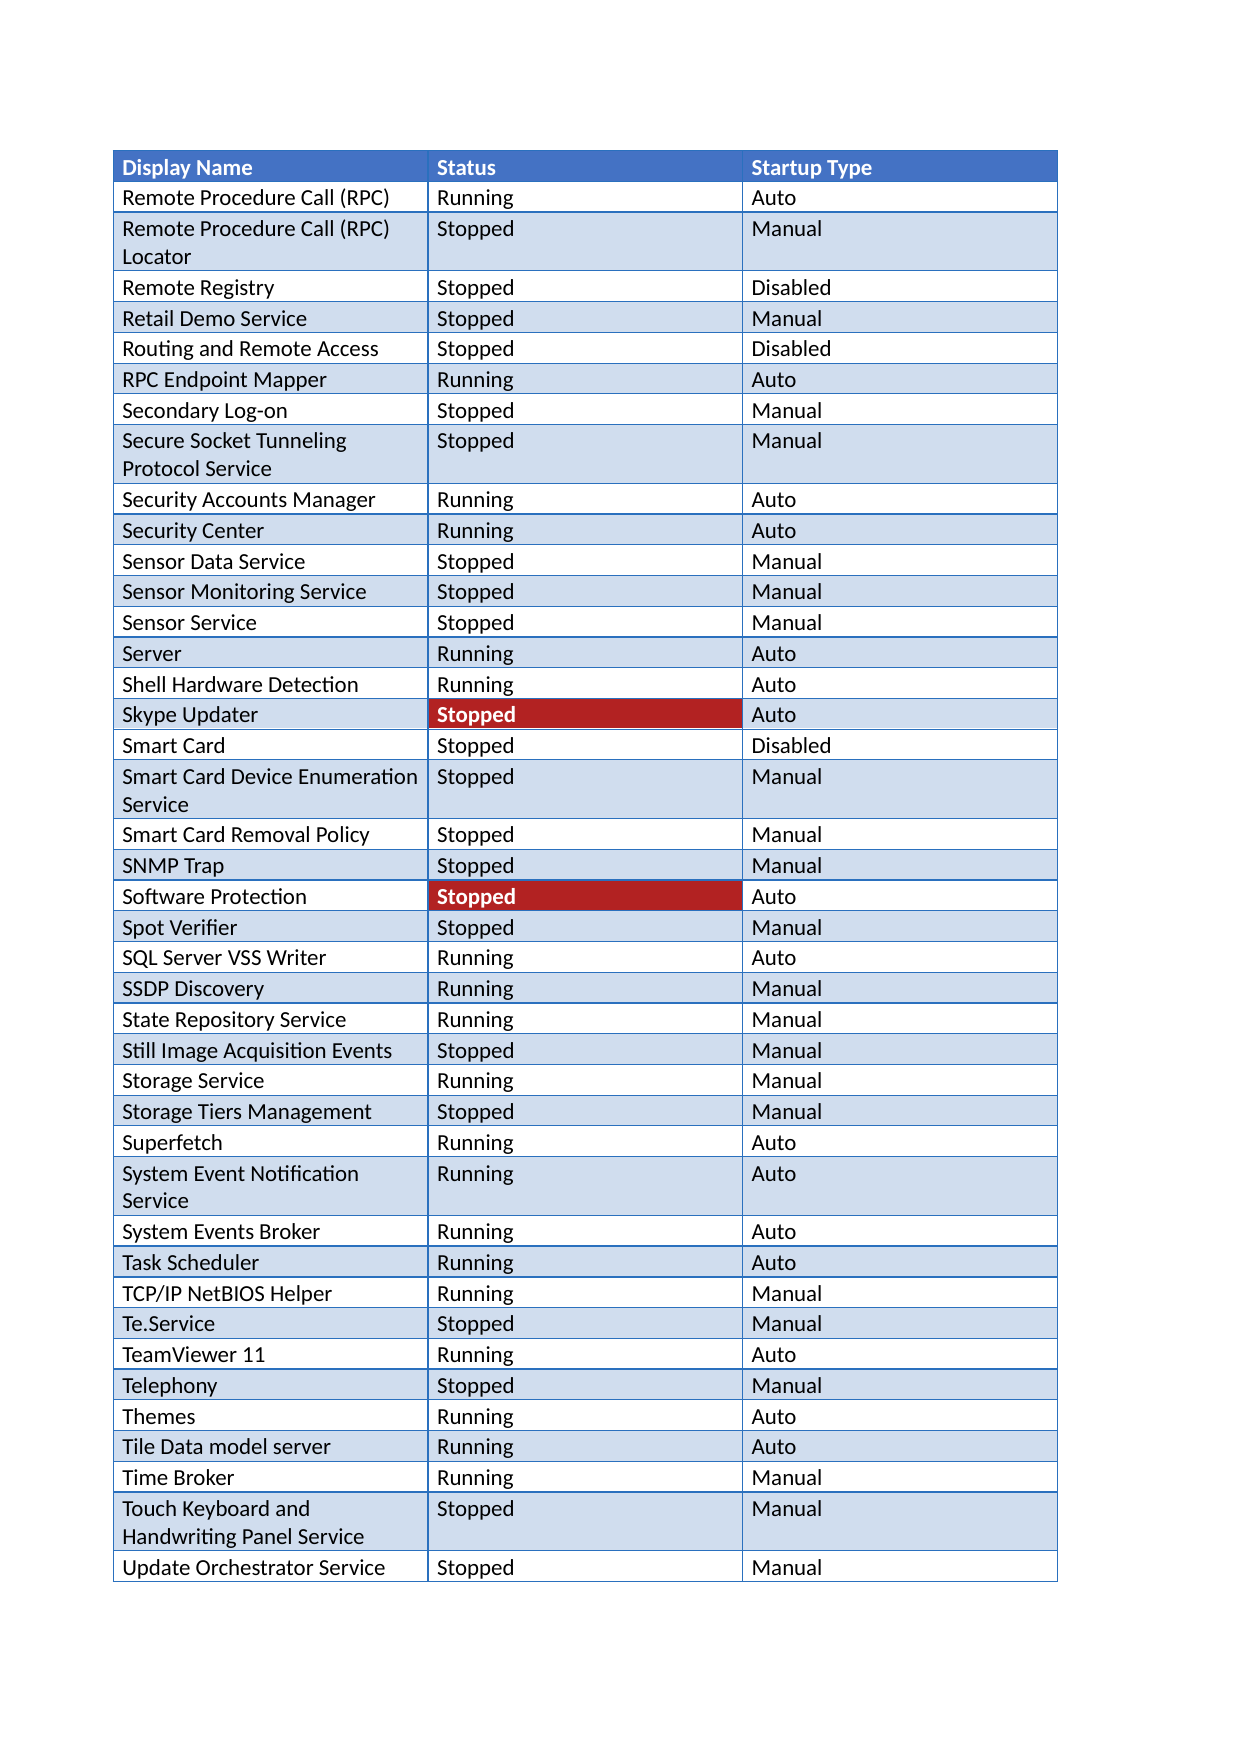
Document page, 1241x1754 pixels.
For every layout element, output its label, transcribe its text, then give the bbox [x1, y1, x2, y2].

table_cell Running [429, 1157, 742, 1215]
table_cell Spot Verifier [114, 911, 427, 941]
table_cell Stopped [429, 699, 742, 728]
table_cell Running [429, 1247, 742, 1276]
table_cell Touch Keyboard and Handwriting Panel Service [114, 1493, 427, 1550]
table_cell Manual [743, 302, 1057, 332]
table_cell Task Scheduler [114, 1247, 427, 1276]
table_cell Manual [743, 607, 1057, 636]
table_cell Te.Service [114, 1308, 427, 1338]
table_cell Skype Updater [114, 699, 427, 728]
table_cell Running [429, 942, 742, 972]
table_cell Stopped [429, 1034, 742, 1064]
table_cell Running [429, 484, 742, 513]
table_cell RPC Endpoint Mapper [114, 364, 427, 393]
table_cell Security Center [114, 515, 427, 544]
table_cell TeamViewer 11 [114, 1339, 427, 1368]
table_cell System Event Notification Service [114, 1157, 427, 1215]
table_cell Sensor Monitoring Service [114, 576, 427, 606]
table_cell Manual [743, 1034, 1057, 1064]
table_cell Secondary Log-on [114, 394, 427, 424]
table_cell Stopped [429, 425, 742, 483]
table_cell Stopped [429, 576, 742, 606]
table_cell Software Protection [114, 881, 427, 910]
table_cell Running [429, 1431, 742, 1461]
table_cell Stopped [429, 1370, 742, 1399]
table_cell Stopped [429, 271, 742, 301]
table_cell Running [429, 1400, 742, 1430]
table_cell Smart Card Device Enumeration Service [114, 760, 427, 818]
table_cell Superfetch [114, 1126, 427, 1156]
table_cell Running [429, 1216, 742, 1245]
table_cell Running [429, 1126, 742, 1156]
table_cell Auto [743, 699, 1057, 728]
table_cell Stopped [429, 213, 742, 270]
table_cell Remote Procedure Call (RPC) [114, 182, 427, 211]
table_cell Stopped [429, 394, 742, 424]
table_cell Auto [743, 942, 1057, 972]
table_cell Manual [743, 1370, 1057, 1399]
table_cell Manual [743, 1308, 1057, 1338]
table_cell Auto [743, 1339, 1057, 1368]
table_cell Storage Tiers Management [114, 1096, 427, 1125]
table_cell Manual [743, 760, 1057, 818]
table_cell Auto [743, 515, 1057, 544]
table_cell Running [429, 1065, 742, 1094]
table_header Startup Type [743, 151, 1057, 181]
table_cell Running [429, 182, 742, 211]
table_cell Running [429, 973, 742, 1002]
table_cell Manual [743, 576, 1057, 606]
table_cell Auto [743, 364, 1057, 393]
table_cell Stopped [429, 760, 742, 818]
table_cell Shell Hardware Detection [114, 668, 427, 698]
table_cell Manual [743, 1551, 1057, 1581]
table_cell Manual [743, 911, 1057, 941]
table_cell Smart Card Removal Policy [114, 819, 427, 849]
table_cell Manual [743, 213, 1057, 270]
table_cell Running [429, 1339, 742, 1368]
table_cell Still Image Acquisition Events [114, 1034, 427, 1064]
table_cell Disabled [743, 333, 1057, 362]
table_cell Sensor Service [114, 607, 427, 636]
table_cell Manual [743, 1004, 1057, 1033]
table_cell Routing and Remote Access [114, 333, 427, 362]
table_header Status [429, 151, 742, 181]
table_cell Manual [743, 1278, 1057, 1307]
table_cell Security Accounts Manager [114, 484, 427, 513]
table_cell Stopped [429, 819, 742, 849]
table_cell Auto [743, 1126, 1057, 1156]
table_cell Running [429, 1462, 742, 1491]
table_cell Stopped [429, 1308, 742, 1338]
table_cell Auto [743, 1247, 1057, 1276]
table_cell Stopped [429, 1493, 742, 1550]
table_cell Auto [743, 1400, 1057, 1430]
table_cell SQL Server VSS Writer [114, 942, 427, 972]
table_cell Auto [743, 1431, 1057, 1461]
table_cell Stopped [429, 850, 742, 879]
table_cell Auto [743, 182, 1057, 211]
table_cell Running [429, 668, 742, 698]
table_cell Auto [743, 1216, 1057, 1245]
table_cell Running [429, 1278, 742, 1307]
table_cell Manual [743, 1493, 1057, 1550]
table_cell Manual [743, 973, 1057, 1002]
table_cell Smart Card [114, 730, 427, 759]
table_cell Stopped [429, 607, 742, 636]
table_cell Auto [743, 881, 1057, 910]
table_cell Stopped [429, 1551, 742, 1581]
table_cell Themes [114, 1400, 427, 1430]
table_cell Auto [743, 638, 1057, 667]
table_cell Server [114, 638, 427, 667]
table_cell SSDP Discovery [114, 973, 427, 1002]
table_cell Auto [743, 484, 1057, 513]
table_cell Manual [743, 819, 1057, 849]
table_cell Storage Service [114, 1065, 427, 1094]
table_cell Remote Registry [114, 271, 427, 301]
table_cell Manual [743, 850, 1057, 879]
table_cell Stopped [429, 911, 742, 941]
table_cell Auto [743, 1157, 1057, 1215]
table_cell Manual [743, 545, 1057, 575]
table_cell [114, 1551, 427, 1581]
table_cell Manual [743, 1096, 1057, 1125]
table_cell Auto [743, 668, 1057, 698]
table_cell Manual [743, 425, 1057, 483]
table_cell Stopped [429, 730, 742, 759]
table_cell Stopped [429, 1096, 742, 1125]
table_cell Stopped [429, 302, 742, 332]
table_cell Running [429, 515, 742, 544]
table_cell Stopped [429, 333, 742, 362]
table_cell Tile Data model server [114, 1431, 427, 1461]
table_cell Manual [743, 1462, 1057, 1491]
table_cell Time Broker [114, 1462, 427, 1491]
table_cell Telephony [114, 1370, 427, 1399]
table_cell Stopped [429, 881, 742, 910]
table_cell Disabled [743, 271, 1057, 301]
table_cell Manual [743, 1065, 1057, 1094]
table_header Display Name [114, 151, 427, 181]
table_cell Running [429, 364, 742, 393]
table_cell Stopped [429, 545, 742, 575]
table_cell Remote Procedure Call (RPC) Locator [114, 213, 427, 270]
table_cell State Repository Service [114, 1004, 427, 1033]
table_cell Secure Socket Tunneling Protocol Service [114, 425, 427, 483]
table_cell Retail Demo Service [114, 302, 427, 332]
table_cell Running [429, 638, 742, 667]
table_cell Disabled [743, 730, 1057, 759]
table_cell Manual [743, 394, 1057, 424]
table_cell SNMP Trap [114, 850, 427, 879]
table_cell Running [429, 1004, 742, 1033]
table_cell TCP/IP NetBIOS Helper [114, 1278, 427, 1307]
table_cell System Events Broker [114, 1216, 427, 1245]
table_cell Sensor Data Service [114, 545, 427, 575]
